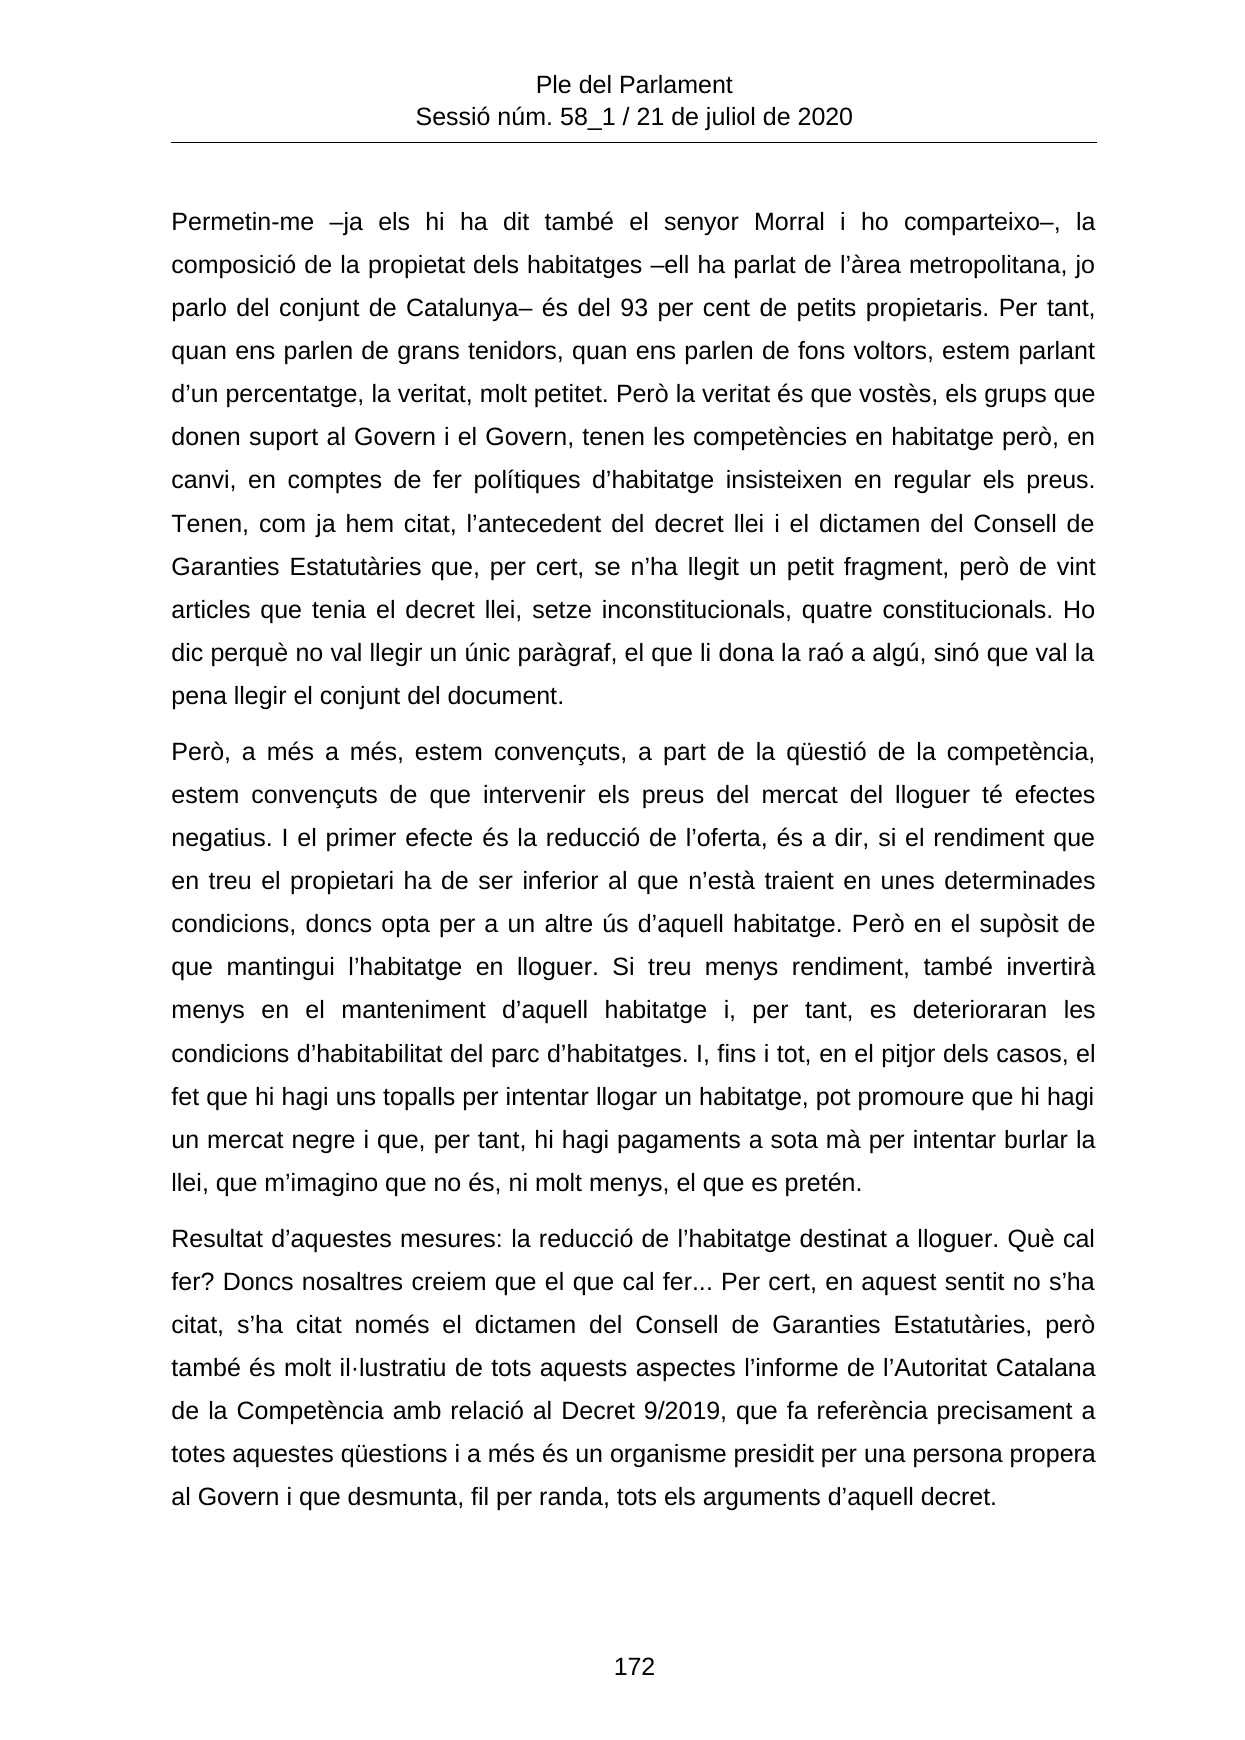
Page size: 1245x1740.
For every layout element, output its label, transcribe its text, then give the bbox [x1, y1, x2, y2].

text Resultat d’aquestes mesures: la reducció de l’habitatge destinat a lloguer. Què cal fer? Doncs nosaltres creiem que el que cal fer... Per cert, en aquest sentit no s’ha citat, s’ha citat només el dictamen del Consell de Garanties Estatutàries, però també és molt il·lustratiu de tots aquests aspectes l’informe de l’Autoritat Catalana de la Competència amb relació al Decret 9/2019, que fa referència precisament a totes aquestes qüestions i a més és un organisme presidit per una persona propera al Govern i que desmunta, fil per randa, tots els arguments d’aquell decret. [171, 1224, 1097, 1511]
text Però, a més a més, estem convençuts, a part de la qüestió de la competència, estem convençuts de que intervenir els preus del mercat del lloguer té efectes negatius. I el primer efecte és la reducció de l’oferta, és a dir, si el rendiment que en treu el propietari ha de ser inferior al que n’està traient en unes determinades condicions, doncs opta per a un altre ús d’aquell habitatge. Però en el supòsit de que mantingui l’habitatge en lloguer. Si treu menys rendiment, també invertirà menys en el manteniment d’aquell habitatge i, per tant, es deterioraran les condicions d’habitabilitat del parc d’habitatges. I, fins i tot, en el pitjor dels casos, el fet que hi hagi uns topalls per intentar llogar un habitatge, pot promoure que hi hagi un mercat negre i que, per tant, hi hagi pagaments a sota mà per intentar burlar la llei, que m’imagino que no és, ni molt menys, el que es pretén. [171, 737, 1097, 1197]
text Permetin-me –ja els hi ha dit també el senyor Morral i ho comparteixo–, la composició de la propietat dels habitatges –ell ha parlat de l’àrea metropolitana, jo parlo del conjunt de Catalunya– és del 93 per cent de petits propietaris. Per tant, quan ens parlen de grans tenidors, quan ens parlen de fons voltors, estem parlant d’un percentatge, la veritat, molt petitet. Però la veritat és que vostès, els grups que donen suport al Govern i el Govern, tenen les competències en habitatge però, en canvi, en comptes de fer polítiques d’habitatge insisteixen en regular els preus. Tenen, com ja hem citat, l’antecedent del decret llei i el dictamen del Consell de Garanties Estatutàries que, per cert, se n’ha llegit un petit fragment, però de vint articles que tenia el decret llei, setze inconstitucionals, quatre constitucionals. Ho dic perquè no val llegir un únic paràgraf, el que li dona la raó a algú, sinó que val la pena llegir el conjunt del document. [171, 207, 1097, 710]
